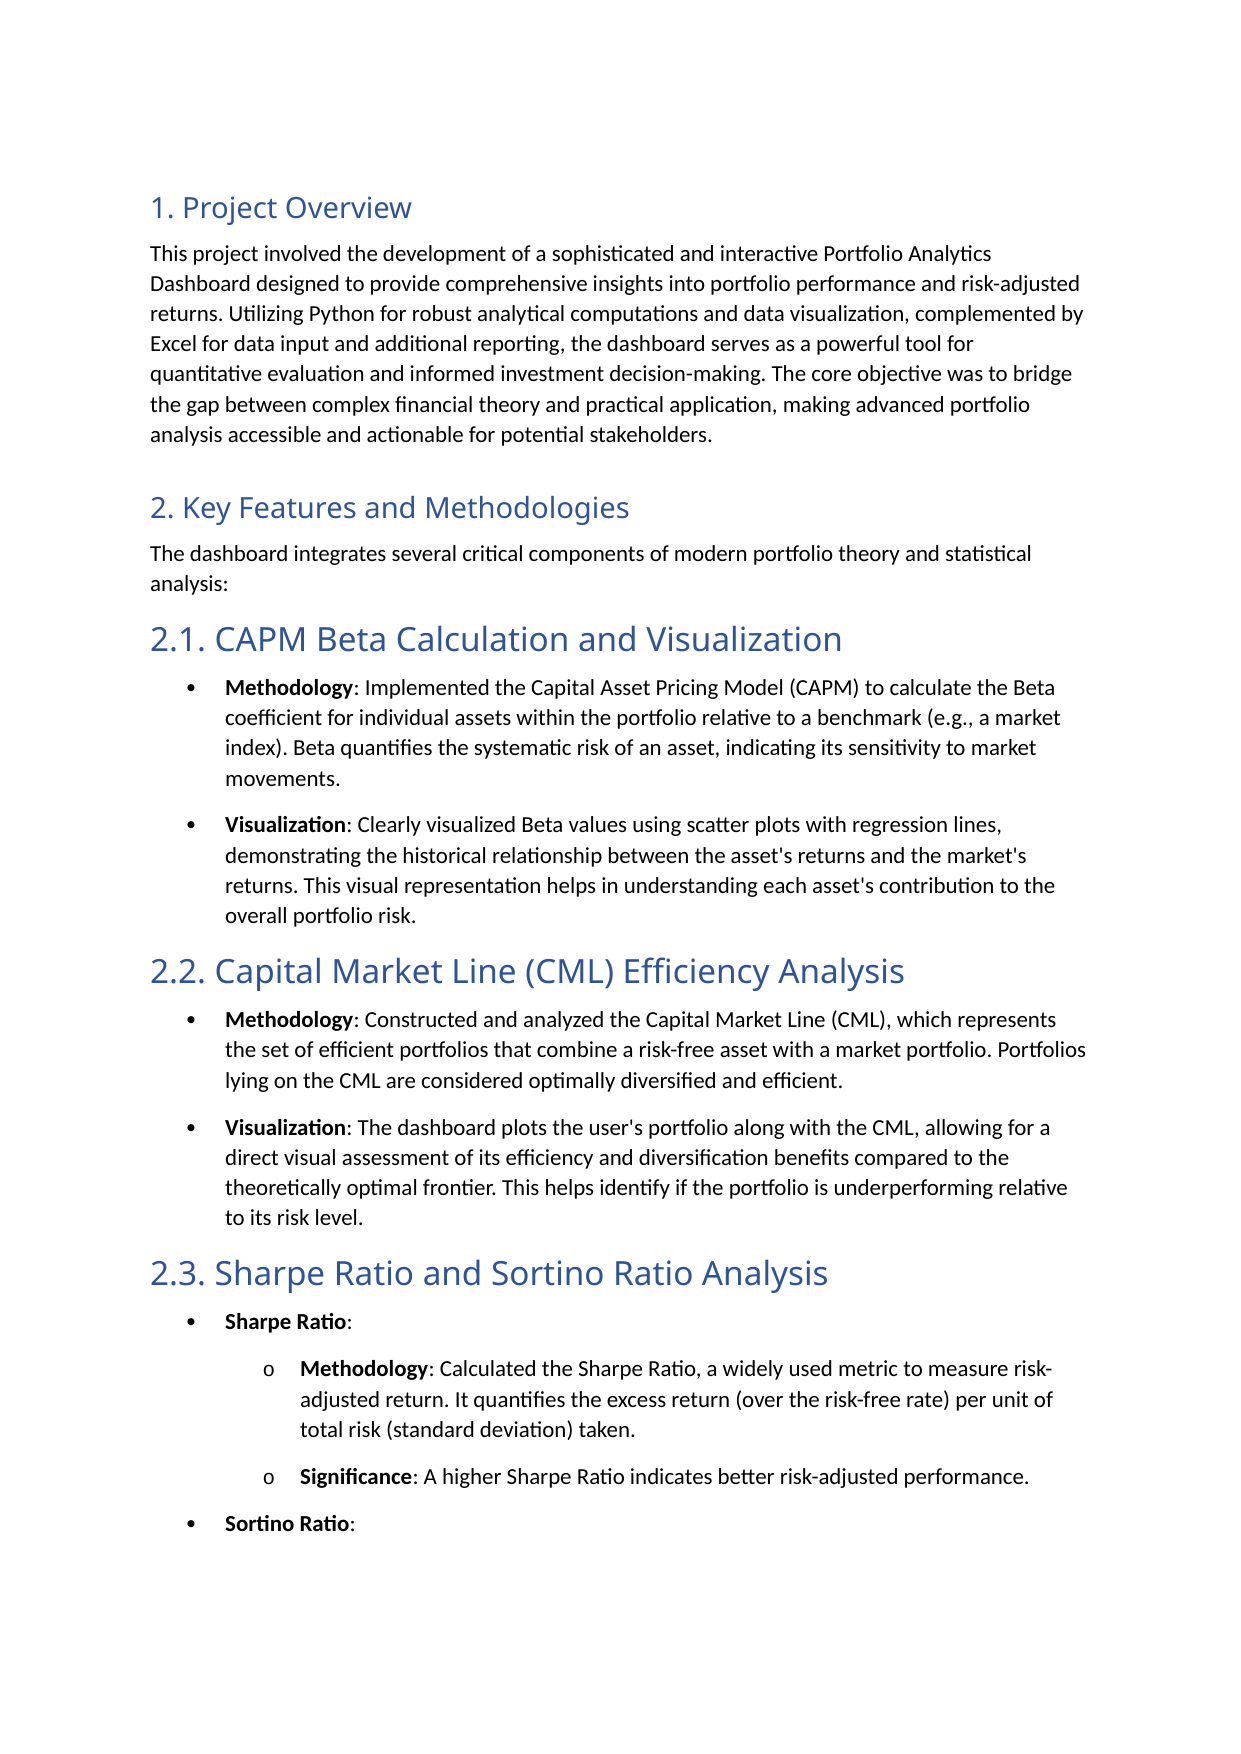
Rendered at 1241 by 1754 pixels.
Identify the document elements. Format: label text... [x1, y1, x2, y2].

list Sharpe Ratio: [187, 1307, 1090, 1336]
list Methodology: Constructed and analyzed the Capital Market Line (CML), which represents the set of efficient portfolios that combine a risk-free asset with a market portfolio. Portfolios lying on the CML are considered optimally diversified and efficient. [187, 1005, 1090, 1094]
list Methodology: Implemented the Capital Asset Pricing Model (CAPM) to calculate the Beta coefficient for individual assets within the portfolio relative to a benchmark (e.g., a market index). Beta quantifies the systematic risk of an asset, indicating its sensitivity to market movements. [187, 673, 1090, 792]
list Sortino Ratio: [187, 1509, 1090, 1538]
list Visualization: The dashboard plots the user's portfolio along with the CML, allowing for a direct visual assessment of its efficiency and diversification benefits compared to the theoretically optimal frontier. This helps identify if the portfolio is underperforming relative to its risk level. [187, 1113, 1090, 1231]
list Significance: A higher Sharpe Ratio indicates better risk-adjusted performance. [262, 1462, 1090, 1491]
text This project involved the development of a sophisticated and interactive Portfolio Analytics Dashboard designed to provide comprehensive insights into portfolio performance and risk-adjusted returns. Utilizing Python for robust analytical computations and data visualization, complemented by Excel for data input and additional reporting, the dashboard serves as a powerful tool for quantitative evaluation and informed investment decision-making. The core objective was to bridge the gap between complex financial theory and practical application, making advanced portfolio analysis accessible and actionable for potential stakeholders. [150, 239, 1090, 448]
subtitle 2.3. Sharpe Ratio and Sortino Ratio Analysis [150, 1250, 1090, 1296]
subtitle 2. Key Features and Methodologies [150, 488, 1090, 527]
list Methodology: Calculated the Sharpe Ratio, a widely used metric to measure risk-adjusted return. It quantifies the excess return (over the risk-free rate) per unit of total risk (standard deviation) taken. [262, 1354, 1090, 1443]
subtitle 1. Project Overview [150, 187, 1090, 227]
subtitle 2.2. Capital Market Line (CML) Efficiency Analysis [150, 948, 1090, 993]
text The dashboard integrates several critical components of modern portfolio theory and statistical analysis: [150, 539, 1090, 597]
list Visualization: Clearly visualized Beta values using scatter plots with regression lines, demonstrating the historical relationship between the asset's returns and the market's returns. This visual representation helps in understanding each asset's contribution to the overall portfolio risk. [187, 811, 1090, 929]
subtitle 2.1. CAPM Beta Calculation and Visualization [150, 616, 1090, 661]
